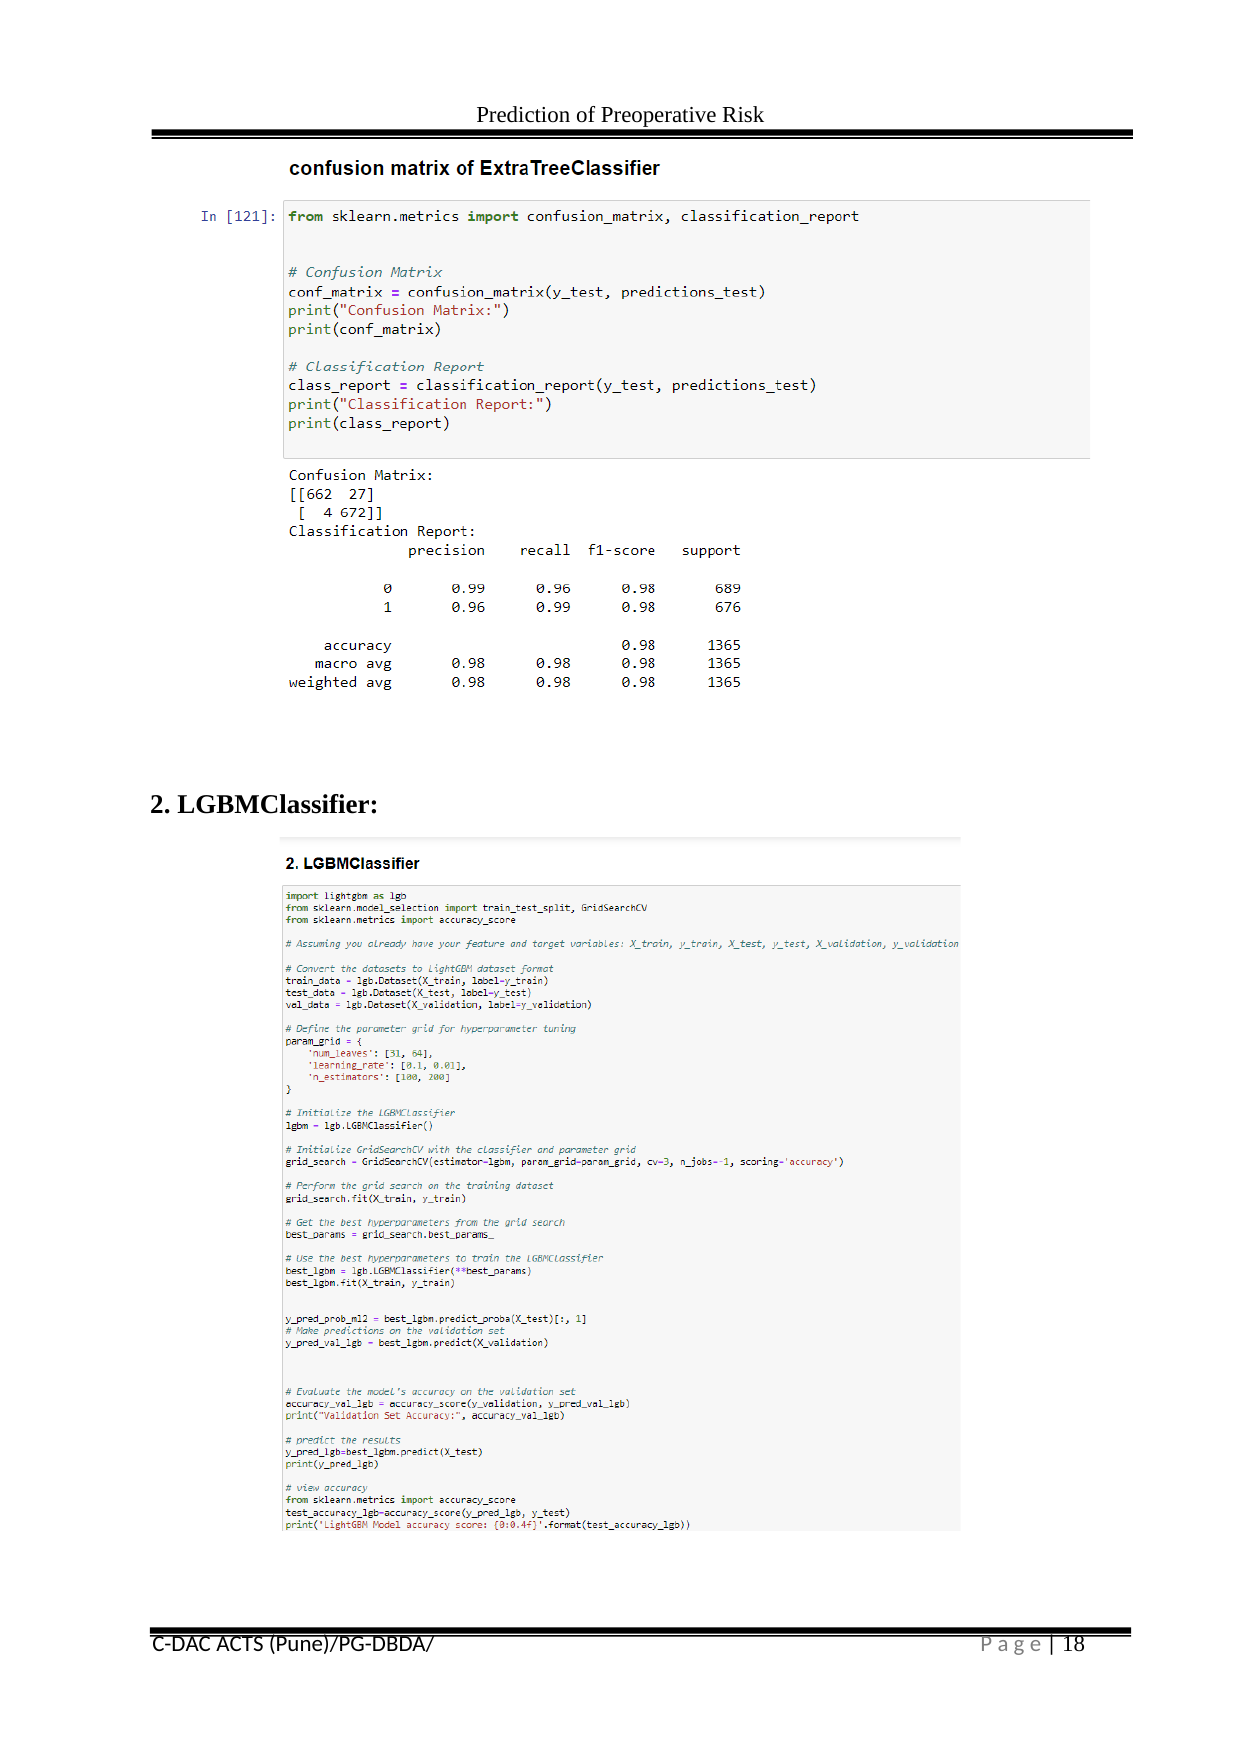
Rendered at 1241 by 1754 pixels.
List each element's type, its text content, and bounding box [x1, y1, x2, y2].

picture [150, 154, 1091, 729]
text 2. LGBMClassifier: [150, 788, 1090, 819]
picture [279, 835, 961, 1531]
